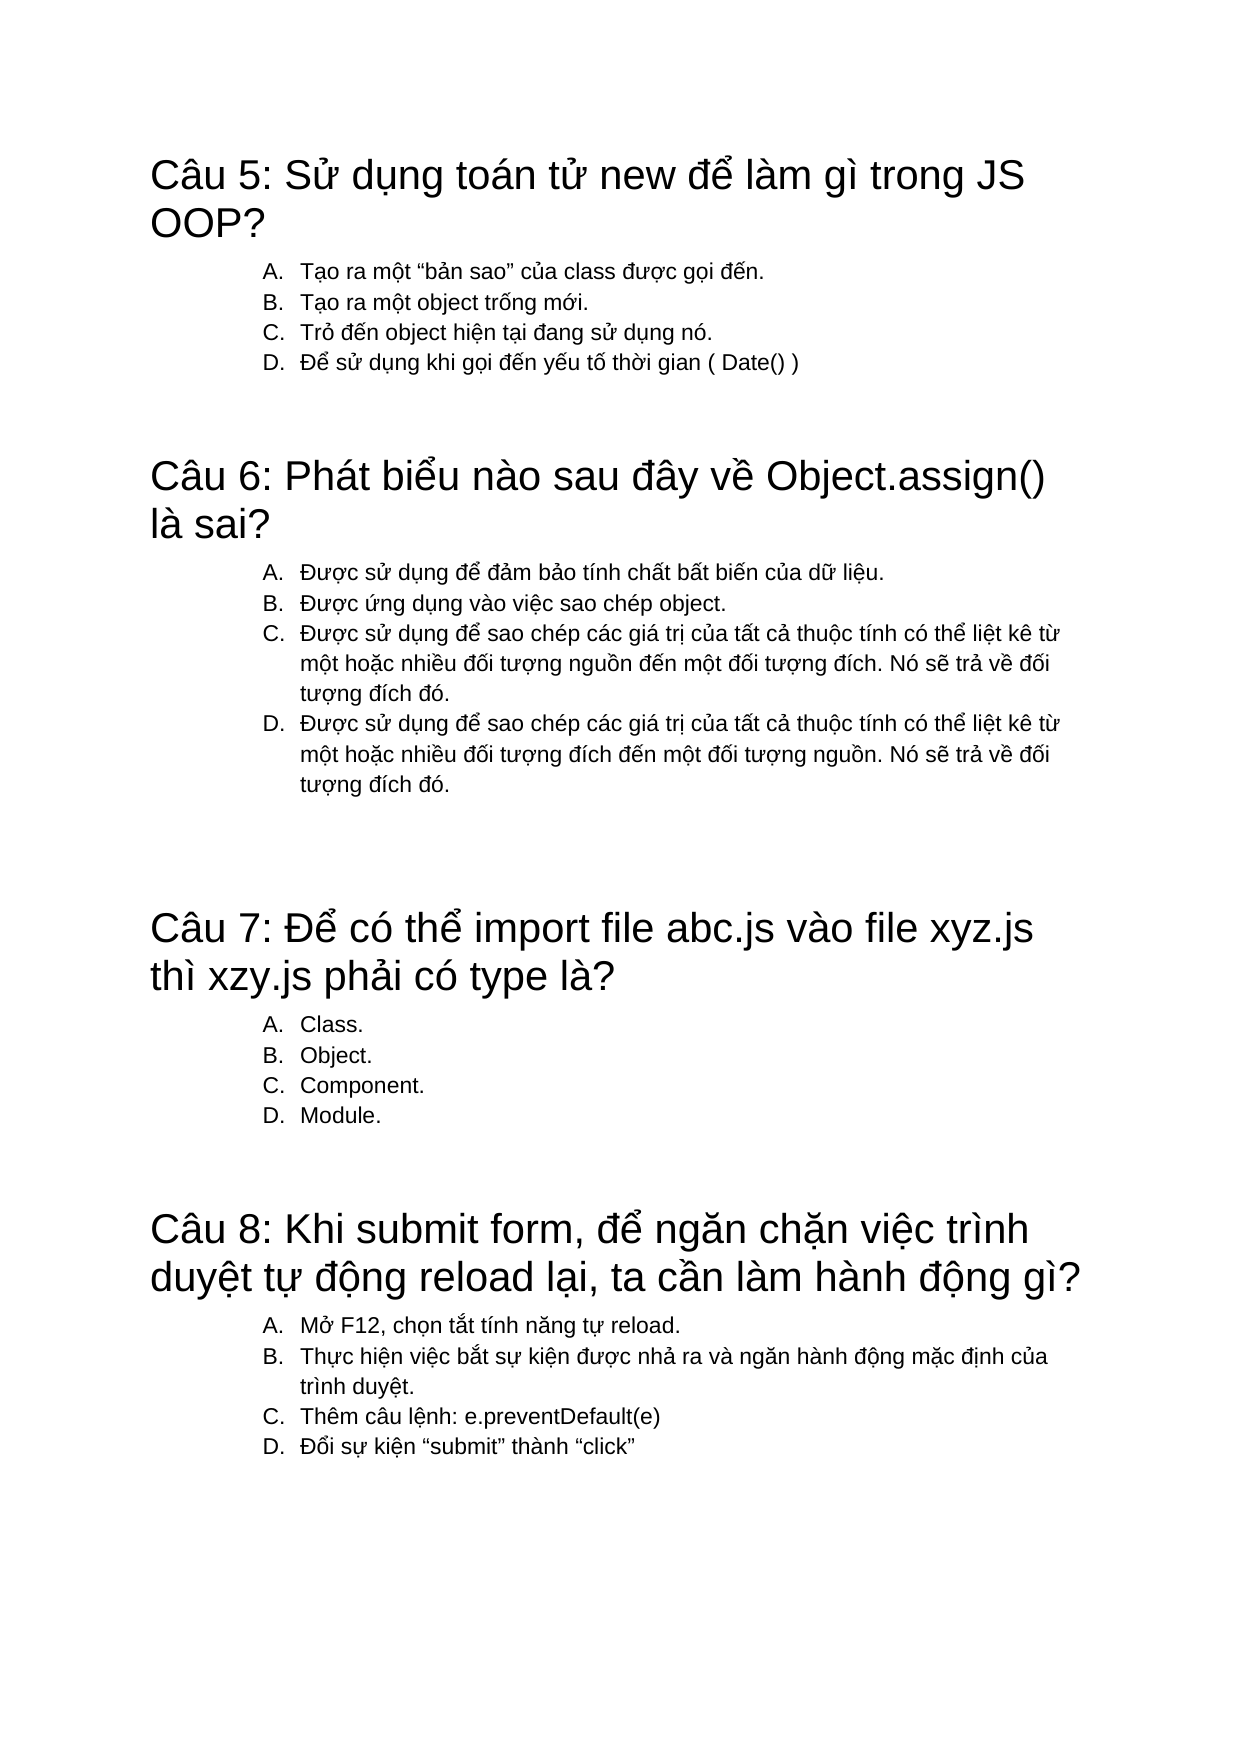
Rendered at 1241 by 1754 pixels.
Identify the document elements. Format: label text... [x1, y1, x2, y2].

list Component. [262, 1072, 1090, 1098]
list Được ứng dụng vào việc sao chép object. [262, 589, 1090, 616]
list Tạo ra một “bản sao” của class được gọi đến. [262, 258, 1090, 285]
list Được sử dụng để sao chép các giá trị của tất cả thuộc tính có thể liệt kê từ một hoặc nhiều đối tượng nguồn đến một đối tượng đích. Nó sẽ trả về đối tượng đích đó. [262, 620, 1090, 707]
list Object. [262, 1042, 1090, 1068]
subtitle Câu 8: Khi submit form, để ngăn chặn việc trình duyệt tự động reload lại, ta cần làm hành động gì? [150, 1204, 1090, 1300]
subtitle Câu 6: Phát biểu nào sau đây về Object.assign() là sai? [150, 451, 1090, 547]
list Đổi sự kiện “submit” thành “click” [262, 1433, 1090, 1460]
list Module. [262, 1102, 1090, 1128]
list Được sử dụng để đảm bảo tính chất bất biến của dữ liệu. [262, 559, 1090, 586]
subtitle Câu 7: Để có thể import file abc.js vào file xyz.js thì xzy.js phải có type là? [150, 903, 1090, 999]
list Mở F12, chọn tắt tính năng tự reload. [262, 1312, 1090, 1339]
list Trỏ đến object hiện tại đang sử dụng nó. [262, 319, 1090, 345]
list Tạo ra một object trống mới. [262, 288, 1090, 315]
subtitle Câu 5: Sử dụng toán tử new để làm gì trong JS OOP? [150, 150, 1090, 246]
list Thực hiện việc bắt sự kiện được nhả ra và ngăn hành động mặc định của trình duyệt. [262, 1343, 1090, 1399]
list Thêm câu lệnh: e.preventDefault(e) [262, 1403, 1090, 1429]
list Để sử dụng khi gọi đến yếu tố thời gian ( Date() ) [262, 349, 1090, 375]
list Class. [262, 1011, 1090, 1038]
list Được sử dụng để sao chép các giá trị của tất cả thuộc tính có thể liệt kê từ một hoặc nhiều đối tượng đích đến một đối tượng nguồn. Nó sẽ trả về đối tượng đích đó. [262, 710, 1090, 797]
